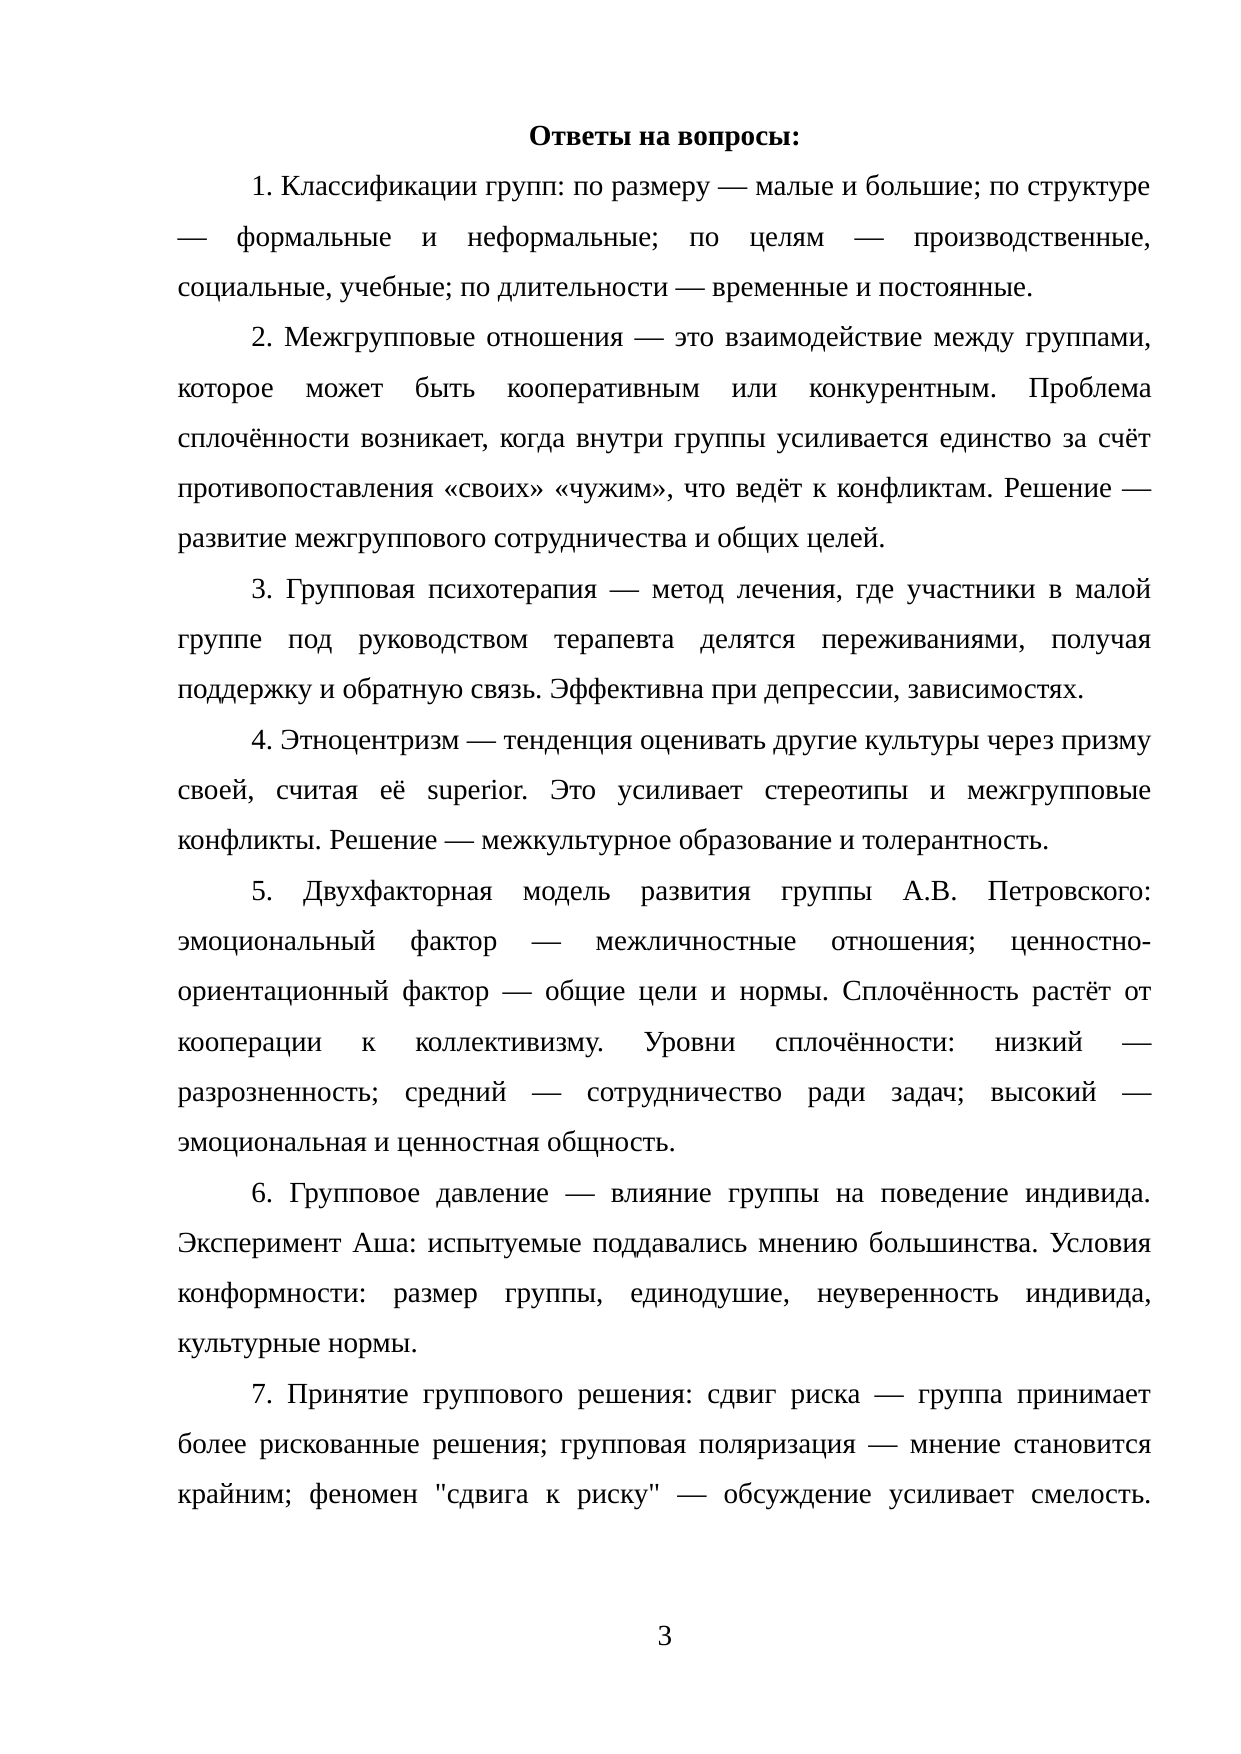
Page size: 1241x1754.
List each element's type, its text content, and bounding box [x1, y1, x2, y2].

text Ответы на вопросы: [177, 118, 1152, 152]
text 4. Этноцентризм — тенденция оценивать другие культуры через призму своей, считая её superior. Это усиливает стереотипы и межгрупповые конфликты. Решение — межкультурное образование и толерантность. [177, 722, 1152, 856]
text 5. Двухфакторная модель развития группы А.В. Петровского: эмоциональный фактор — межличностные отношения; ценностно-ориентационный фактор — общие цели и нормы. Сплочённость растёт от кооперации к коллективизму. Уровни сплочённости: низкий — разрозненность; средний — сотрудничество ради задач; высокий — эмоциональная и ценностная общность. [177, 873, 1152, 1158]
text 6. Групповое давление — влияние группы на поведение индивида. Эксперимент Аша: испытуемые поддавались мнению большинства. Условия конформности: размер группы, единодушие, неуверенность индивида, культурные нормы. [177, 1175, 1152, 1359]
text 3. Групповая психотерапия — метод лечения, где участники в малой группе под руководством терапевта делятся переживаниями, получая поддержку и обратную связь. Эффективна при депрессии, зависимостях. [177, 571, 1152, 705]
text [177, 1376, 1152, 1510]
text 2. Межгрупповые отношения — это взаимодействие между группами, которое может быть кооперативным или конкурентным. Проблема сплочённости возникает, когда внутри группы усиливается единство за счёт противопоставления «своих» «чужим», что ведёт к конфликтам. Решение — развитие межгруппового сотрудничества и общих целей. [177, 319, 1152, 554]
text 1. Классификации групп: по размеру — малые и большие; по структуре — формальные и неформальные; по целям — производственные, социальные, учебные; по длительности — временные и постоянные. [177, 168, 1152, 303]
